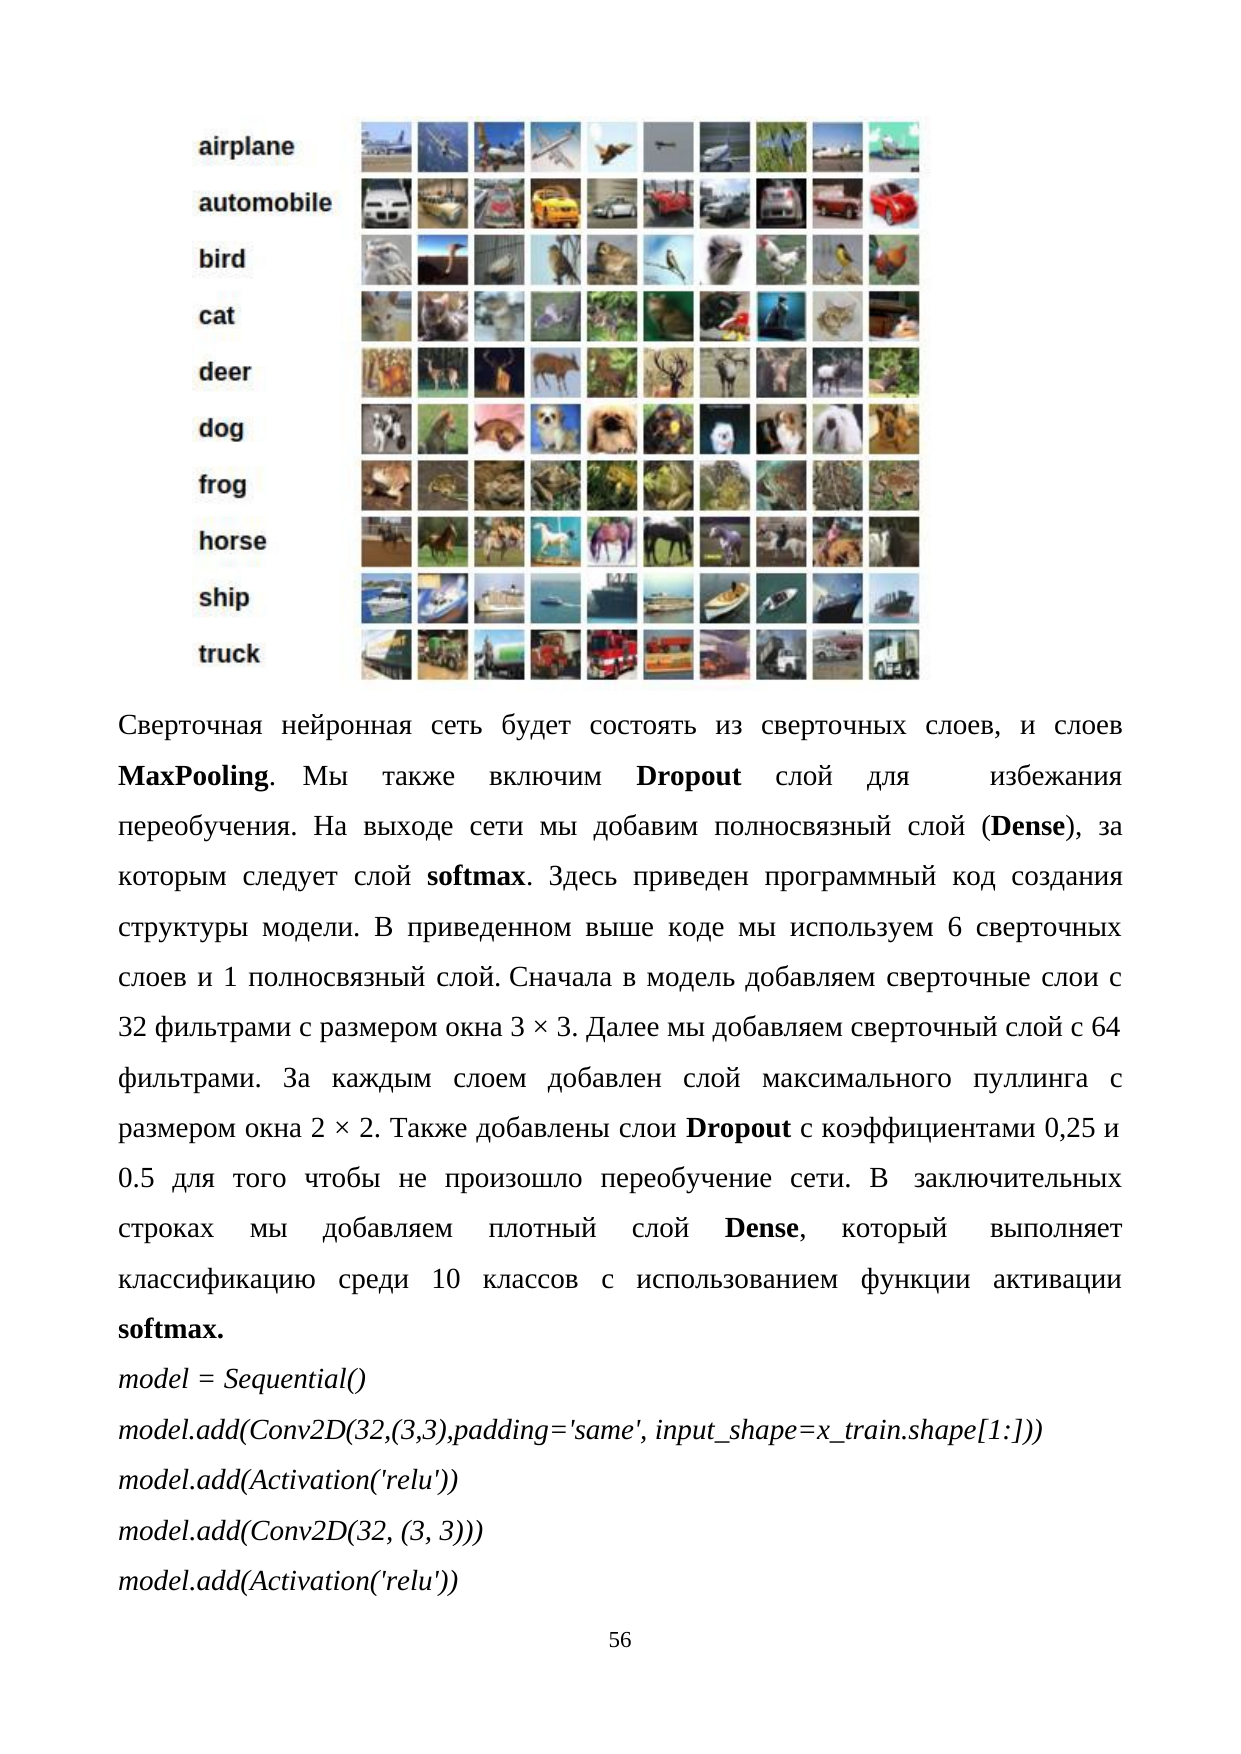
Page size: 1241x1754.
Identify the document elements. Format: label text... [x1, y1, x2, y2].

text Сверточная нейронная сеть будет состоять из сверточных слоев, и слоев MaxPooling. Мы также включим Dropout слой для избежания переобучения. На выходе сети мы добавим полносвязный слой (Dense), за которым следует слой softmax. Здесь приведен программный код создания структуры модели. В приведенном выше коде мы используем 6 сверточных слоев и 1 полносвязный слой. Сначала в модель добавляем сверточные слои с 32 фильтрами с размером окна 3 × 3. Далее мы добавляем сверточный слой с 64 фильтрами. За каждым слоем добавлен слой максимального пуллинга с размером окна 2 × 2. Также добавлены слои Dropout с коэффициентами 0,25 и [118, 707, 1123, 1143]
text model.add(Conv2D(32, (3, 3))) model.add(Activation('relu')) [118, 1513, 485, 1597]
text model.add(Conv2D(32,(3,3),padding='same', input_shape=x_train.shape[1:])) model.add(Activation('relu')) [118, 1412, 1140, 1496]
picture [192, 116, 932, 691]
text 0.5 для того чтобы не произошло переобучение сети. В заключительных строках мы добавляем плотный слой Dense, который выполняет классификацию среди 10 классов с использованием функции активации softmax. [118, 1160, 1122, 1345]
text model = Sequential() [118, 1362, 1140, 1395]
